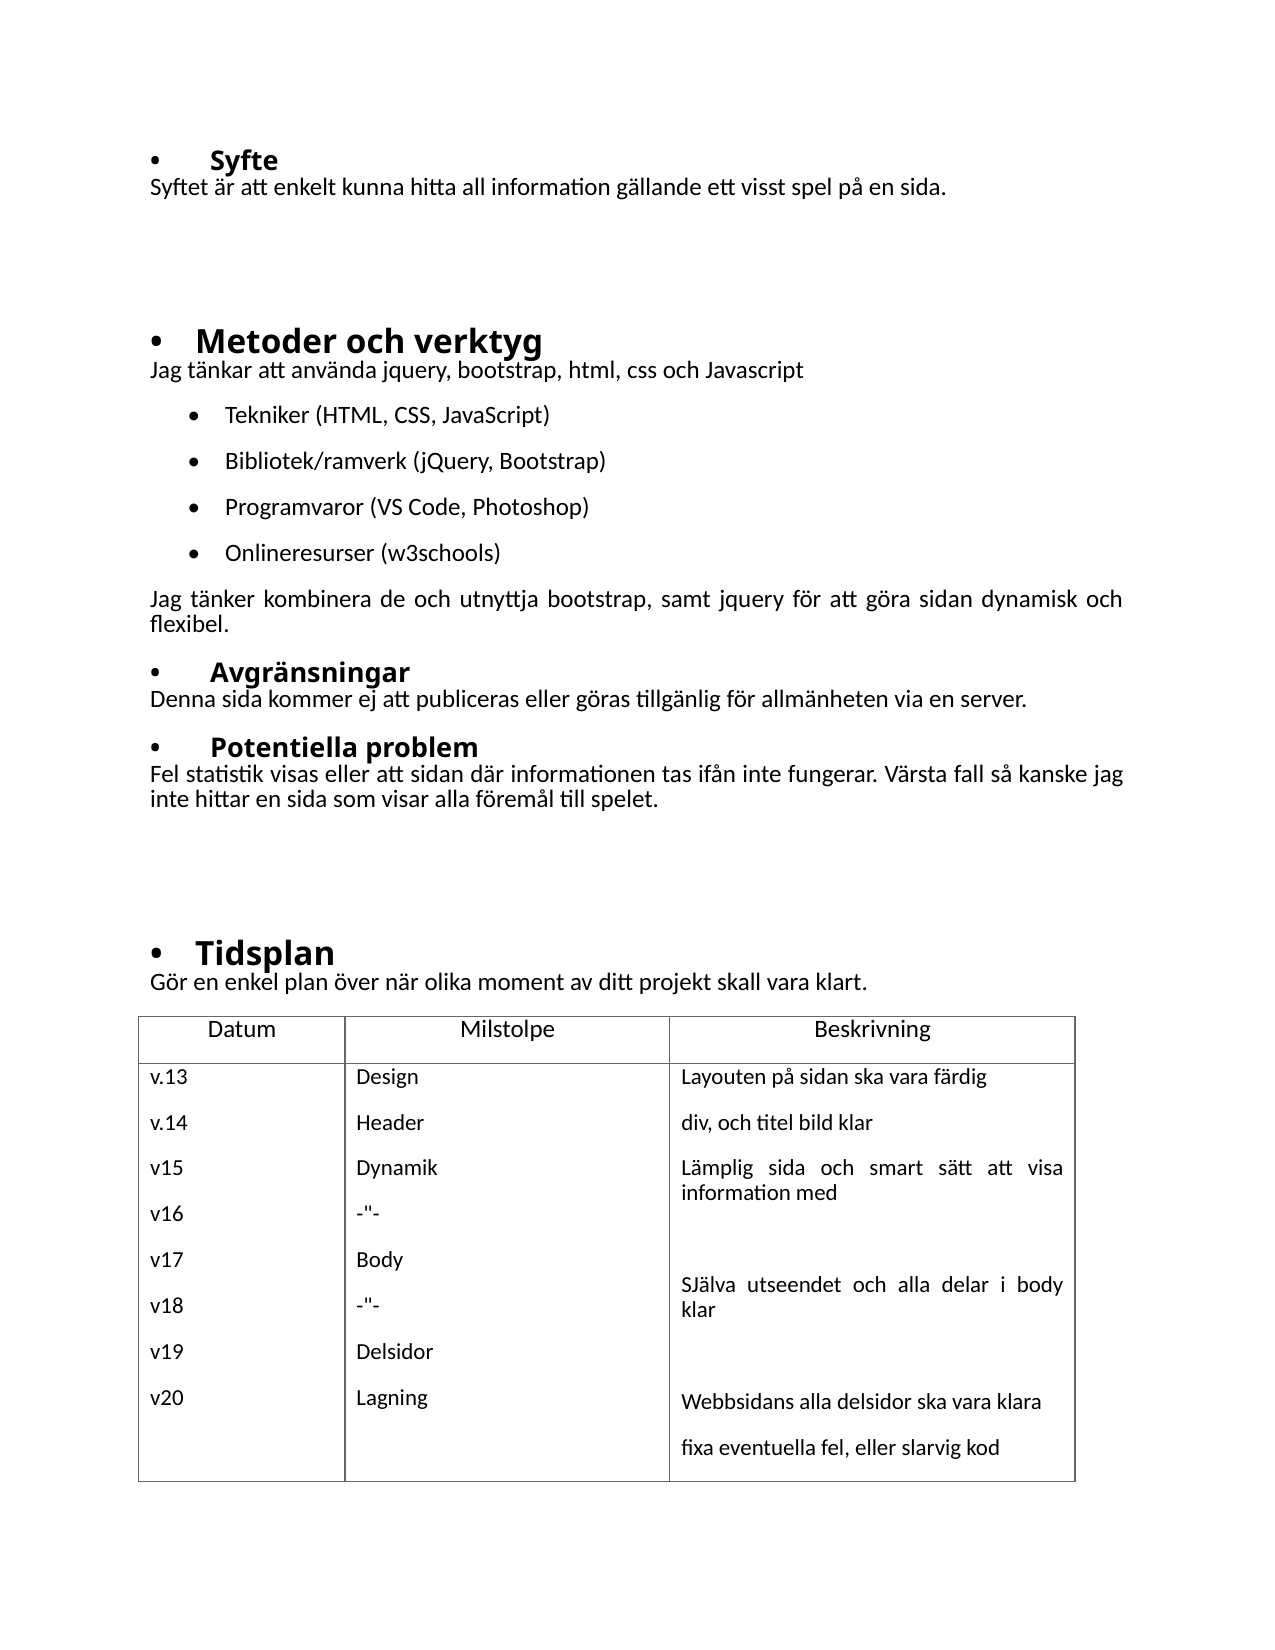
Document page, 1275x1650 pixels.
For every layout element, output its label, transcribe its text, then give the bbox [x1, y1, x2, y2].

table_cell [670, 1064, 1074, 1481]
table_header Milstolpe [346, 1017, 669, 1063]
text Gör en enkel plan över när olika moment av ditt projekt skall vara klart. [150, 970, 1125, 995]
table_header Datum [139, 1017, 344, 1063]
text Jag tänkar att använda jquery, bootstrap, html, css och Javascript [150, 358, 1125, 383]
list Tekniker (HTML, CSS, JavaScript) [187, 404, 1125, 429]
list Metoder och verktyg [150, 333, 1125, 358]
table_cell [346, 1064, 669, 1481]
text Syftet är att enkelt kunna hitta all information gällande ett visst spel på en sida. [150, 175, 1125, 200]
list Syfte [150, 150, 1125, 175]
list Onlineresurser (w3schools) [187, 541, 1125, 566]
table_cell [139, 1064, 344, 1481]
text Fel statistik visas eller att sidan där informationen tas ifån inte fungerar. Värsta fall så kanske jag inte hittar en sida som visar alla föremål till spelet. [150, 762, 1125, 812]
text Denna sida kommer ej att publiceras eller göras tillgänlig för allmänheten via en server. [150, 687, 1125, 712]
list Tidsplan [150, 945, 1125, 970]
list Bibliotek/ramverk (jQuery, Bootstrap) [187, 450, 1125, 475]
text Jag tänker kombinera de och utnyttja bootstrap, samt jquery för att göra sidan dynamisk och flexibel. [150, 587, 1125, 637]
table_header Beskrivning [670, 1017, 1074, 1063]
list Potentiella problem [150, 737, 1125, 762]
list Avgränsningar [150, 662, 1125, 687]
list Programvaror (VS Code, Photoshop) [187, 496, 1125, 521]
